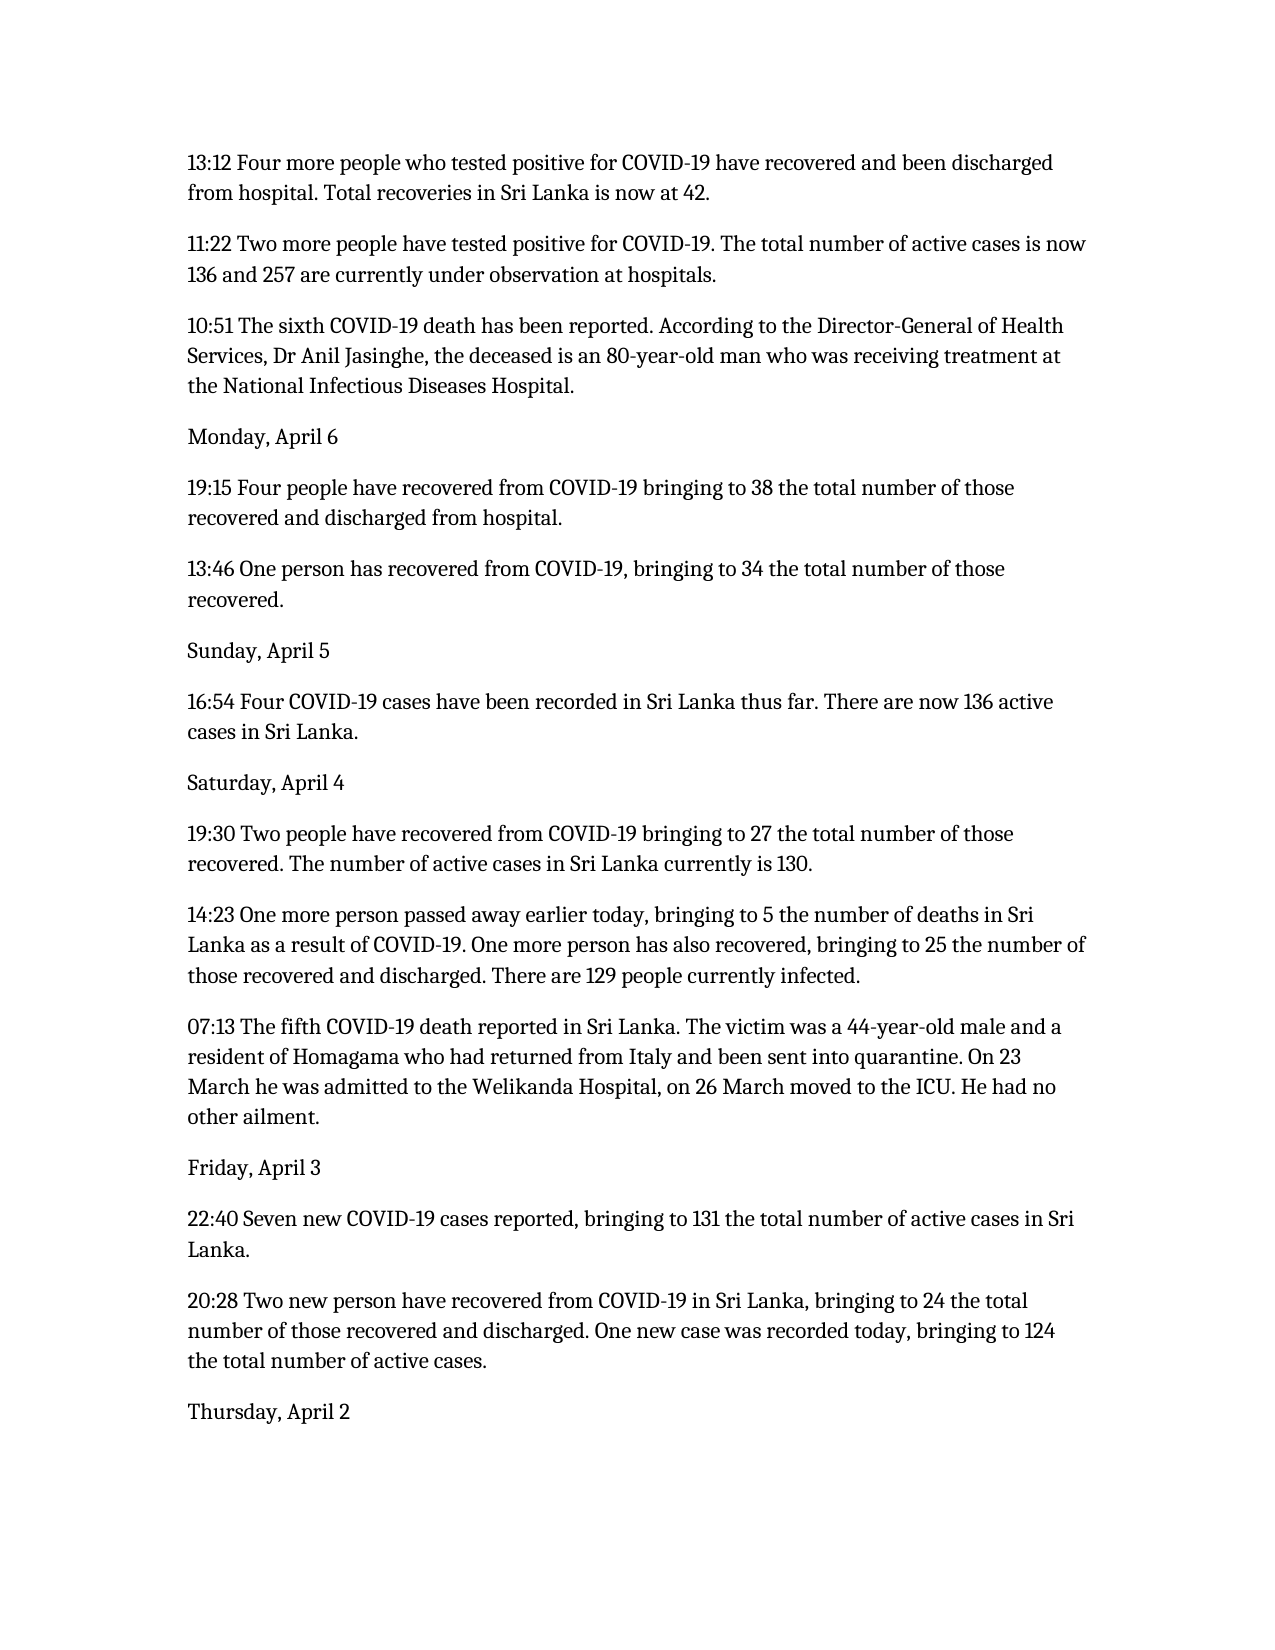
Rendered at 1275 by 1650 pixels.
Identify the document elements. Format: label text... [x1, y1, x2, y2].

text 19:15 Four people have recovered from COVID-19 bringing to 38 the total number of those recovered and discharged from hospital. [187, 475, 1087, 532]
text Friday, April 3 [187, 1155, 1087, 1182]
text 14:23 One more person passed away earlier today, bringing to 5 the number of deaths in Sri Lanka as a result of COVID-19. One more person has also recovered, bringing to 25 the number of those recovered and discharged. There are 129 people currently infected. [187, 902, 1087, 989]
text 22:40 Seven new COVID-19 cases reported, bringing to 131 the total number of active cases in Sri Lanka. [187, 1206, 1087, 1263]
text 13:46 One person has recovered from COVID-19, bringing to 34 the total number of those recovered. [187, 556, 1087, 613]
text 19:30 Two people have recovered from COVID-19 bringing to 27 the total number of those recovered. The number of active cases in Sri Lanka currently is 130. [187, 821, 1087, 877]
text Monday, April 6 [187, 424, 1087, 450]
text 10:51 The sixth COVID-19 death has been reported. According to the Director-General of Health Services, Dr Anil Jasinghe, the deceased is an 80-year-old man who was receiving treatment at the National Infectious Diseases Hospital. [187, 312, 1087, 399]
text Thursday, April 2 [187, 1399, 1087, 1425]
text 11:22 Two more people have tested positive for COVID-19. The total number of active cases is now 136 and 257 are currently under observation at hospitals. [187, 231, 1087, 288]
text 16:54 Four COVID-19 cases have been recorded in Sri Lanka thus far. There are now 136 active cases in Sri Lanka. [187, 688, 1087, 745]
text 07:13 The fifth COVID-19 death reported in Sri Lanka. The victim was a 44-year-old male and a resident of Homagama who had returned from Italy and been sent into quarantine. On 23 March he was admitted to the Welikanda Hospital, on 26 March moved to the ICU. He had no other ailment. [187, 1013, 1087, 1131]
text Saturday, April 4 [187, 770, 1087, 796]
text Sunday, April 5 [187, 637, 1087, 664]
text 20:28 Two new person have recovered from COVID-19 in Sri Lanka, bringing to 24 the total number of those recovered and discharged. One new case was recorded today, bringing to 124 the total number of active cases. [187, 1287, 1087, 1374]
text 13:12 Four more people who tested positive for COVID-19 have recovered and been discharged from hospital. Total recoveries in Sri Lanka is now at 42. [187, 150, 1087, 207]
